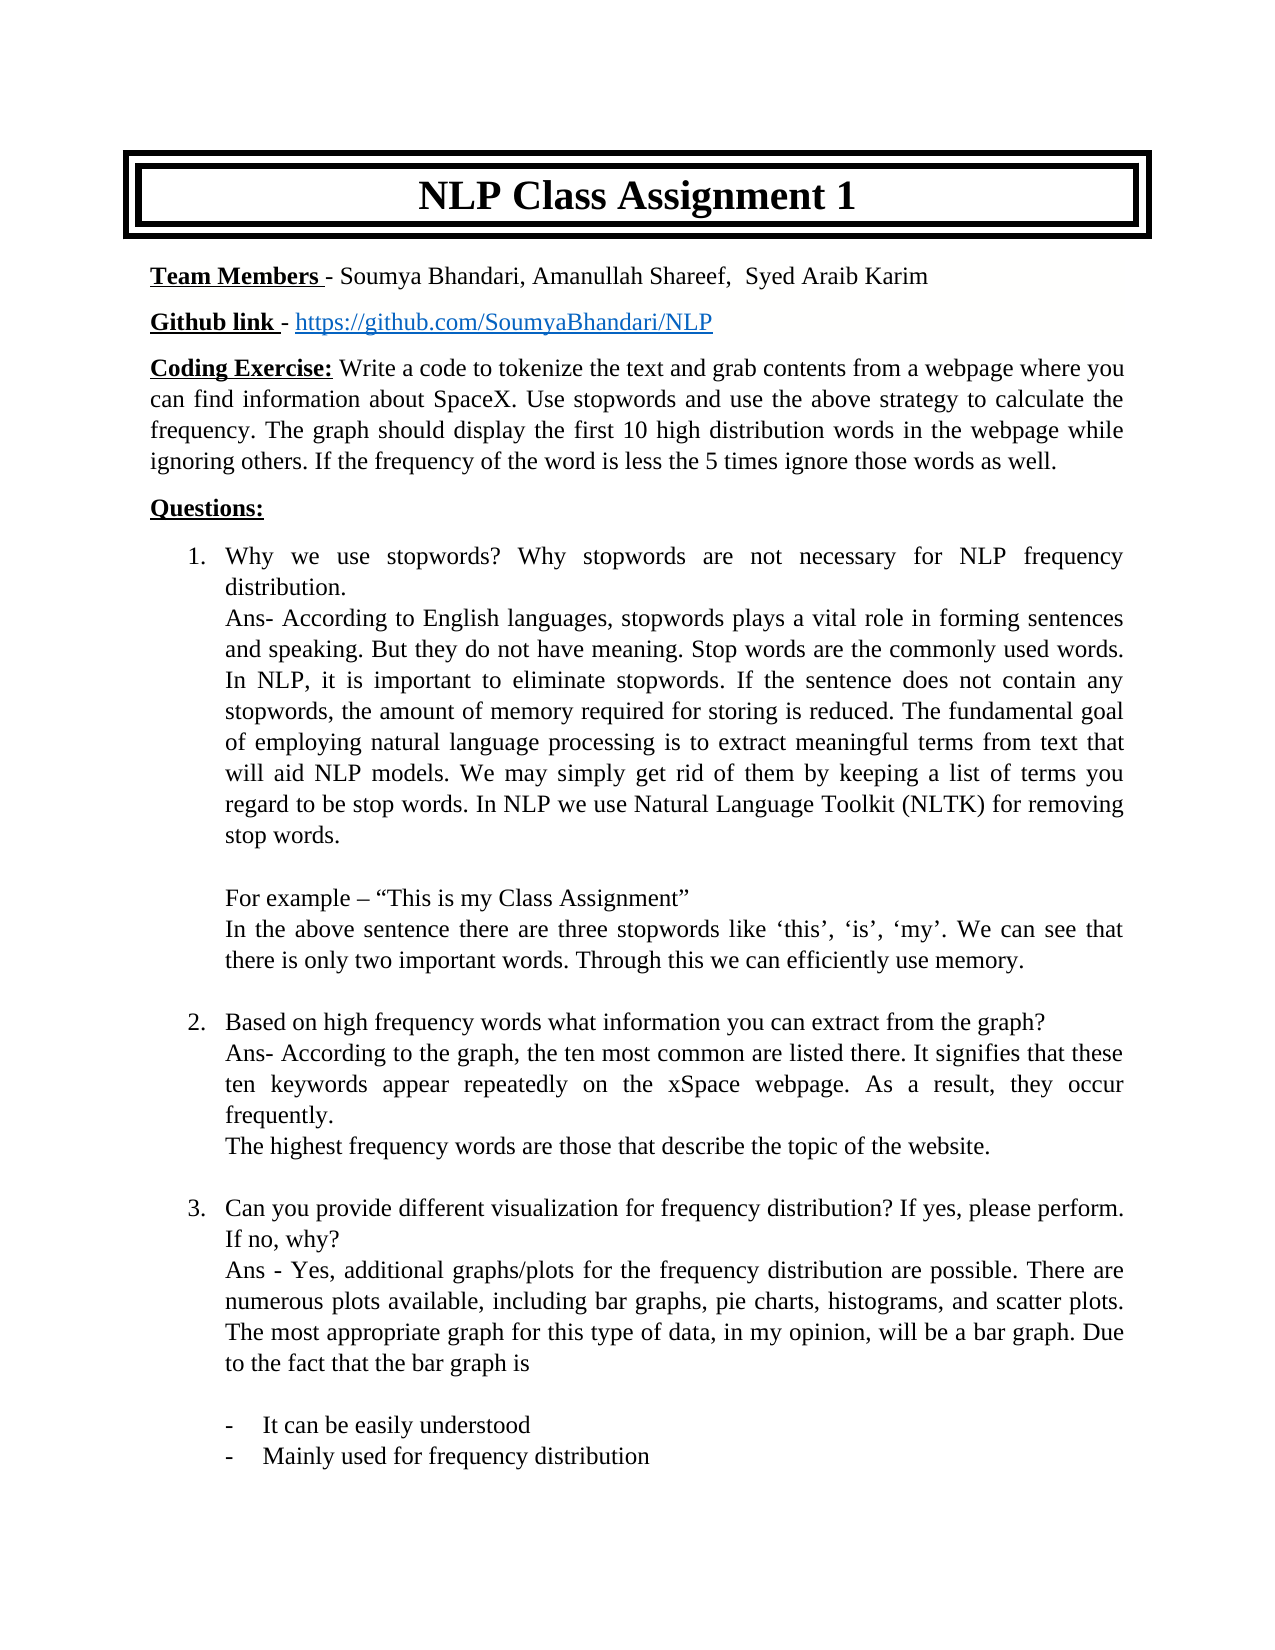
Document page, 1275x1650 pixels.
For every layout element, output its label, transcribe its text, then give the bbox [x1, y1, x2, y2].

list It can be easily understood [225, 1410, 1125, 1439]
list Mainly used for frequency distribution [225, 1441, 1125, 1470]
text Coding Exercise: Write a code to tokenize the text and grab contents from a webpage where you can find information about SpaceX. Use stopwords and use the above strategy to calculate the frequency. The graph should display the first 10 high distribution words in the webpage while ignoring others. If the frequency of the word is less the 5 times ignore those words as well. [150, 353, 1125, 474]
list Can you provide different visualization for frequency distribution? If yes, please perform. If no, why? [187, 1193, 1125, 1253]
text NLP Class Assignment 1 [129, 156, 1146, 233]
list For example – “This is my Class Assignment” [225, 883, 1125, 911]
list The highest frequency words are those that describe the topic of the website. [225, 1131, 1125, 1160]
text Team Members - Soumya Bhandari, Amanullah Shareef, Syed Araib Karim [150, 260, 1125, 290]
list In the above sentence there are three stopwords like ‘this’, ‘is’, ‘my’. We can see that there is only two important words. Through this we can efficiently use memory. [225, 914, 1125, 973]
text Github link - https://github.com/SoumyaBhandari/NLP [150, 306, 1125, 336]
text Questions: [150, 493, 1125, 522]
list Ans- According to English languages, stopwords plays a vital role in forming sentences and speaking. But they do not have meaning. Stop words are the commonly used words. In NLP, it is important to eliminate stopwords. If the sentence does not contain any stopwords, the amount of memory required for storing is reduced. The fundamental goal of employing natural language processing is to extract meaningful terms from text that will aid NLP models. We may simply get rid of them by keeping a list of terms you regard to be stop words. In NLP we use Natural Language Toolkit (NLTK) for removing stop words. [225, 603, 1125, 849]
list Why we use stopwords? Why stopwords are not necessary for NLP frequency distribution. [187, 541, 1125, 601]
list Ans - Yes, additional graphs/plots for the frequency distribution are possible. There are numerous plots available, including bar graphs, pie charts, histograms, and scatter plots. The most appropriate graph for this type of data, in my opinion, will be a bar graph. Due to the fact that the bar graph is [225, 1255, 1125, 1377]
list Ans- According to the graph, the ten most common are listed there. It signifies that these ten keywords appear repeatedly on the xSpace webpage. As a result, they occur frequently. [225, 1038, 1125, 1129]
list Based on high frequency words what information you can extract from the graph? [187, 1007, 1125, 1036]
